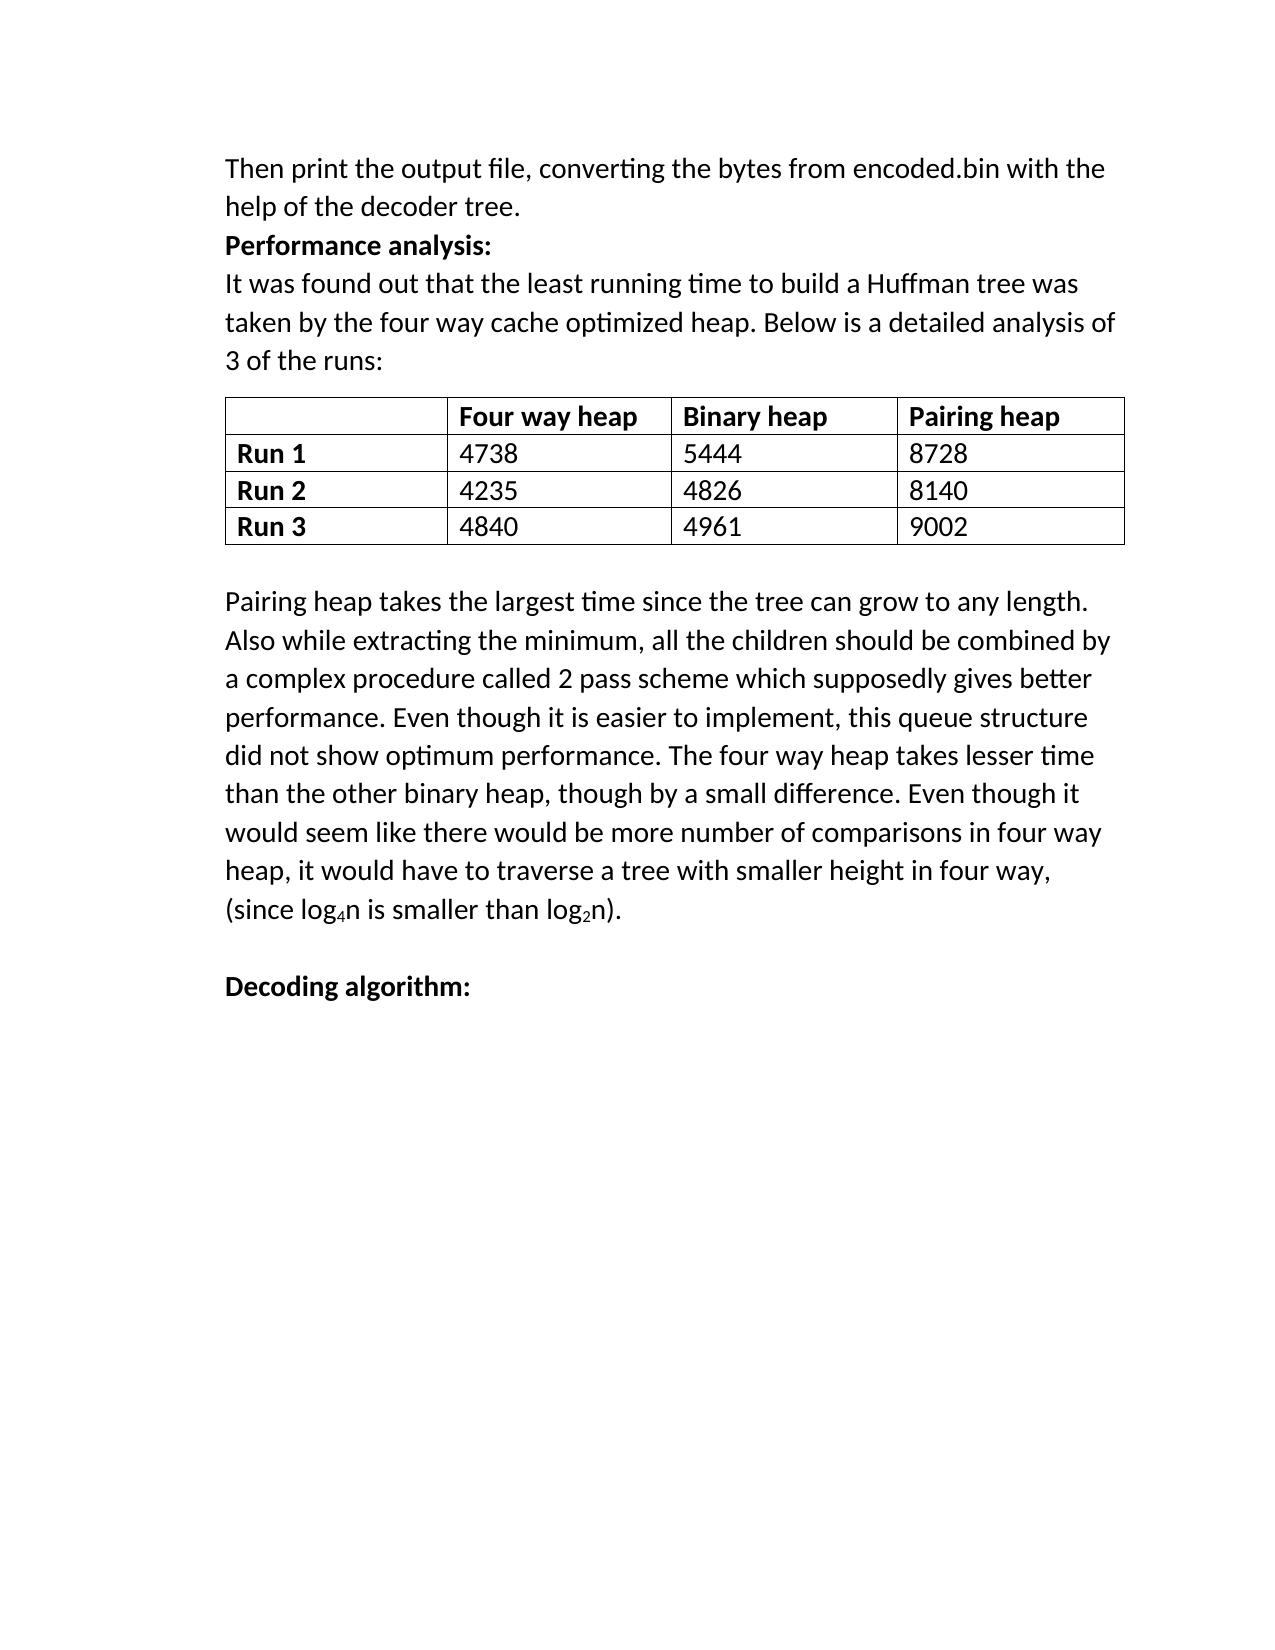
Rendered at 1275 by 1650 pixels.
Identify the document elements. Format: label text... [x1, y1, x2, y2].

list Performance analysis: [225, 227, 1125, 262]
table_cell 9002 [898, 508, 1124, 544]
table_cell 4961 [672, 508, 897, 544]
table_cell 8140 [898, 472, 1124, 507]
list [225, 150, 1125, 224]
table_cell 4738 [448, 435, 671, 471]
table_cell Run 3 [226, 508, 447, 544]
table_cell 4826 [672, 472, 897, 507]
table_cell 4235 [448, 472, 671, 507]
list It was found out that the least running time to build a Huffman tree was taken by the four way cache optimized heap. Below is a detailed analysis of 3 of the runs: [225, 265, 1125, 378]
table_cell 5444 [672, 435, 897, 471]
list Decoding algorithm: [225, 968, 1125, 1003]
table_cell Run 1 [226, 435, 447, 471]
list Pairing heap takes the largest time since the tree can grow to any length. Also while extracting the minimum, all the children should be combined by a complex procedure called 2 pass scheme which supposedly gives better performance. Even though it is easier to implement, this queue structure did not show optimum performance. The four way heap takes lesser time than the other binary heap, though by a small difference. Even though it would seem like there would be more number of comparisons in four way heap, it would have to traverse a tree with smaller height in four way, (since log4n is smaller than log2n). [225, 583, 1125, 927]
table_cell Run 2 [226, 472, 447, 507]
table_header [226, 398, 447, 434]
table_header Binary heap [672, 398, 897, 434]
table_header Four way heap [448, 398, 671, 434]
table_header Pairing heap [898, 398, 1124, 434]
table_cell 4840 [448, 508, 671, 544]
table_cell 8728 [898, 435, 1124, 471]
